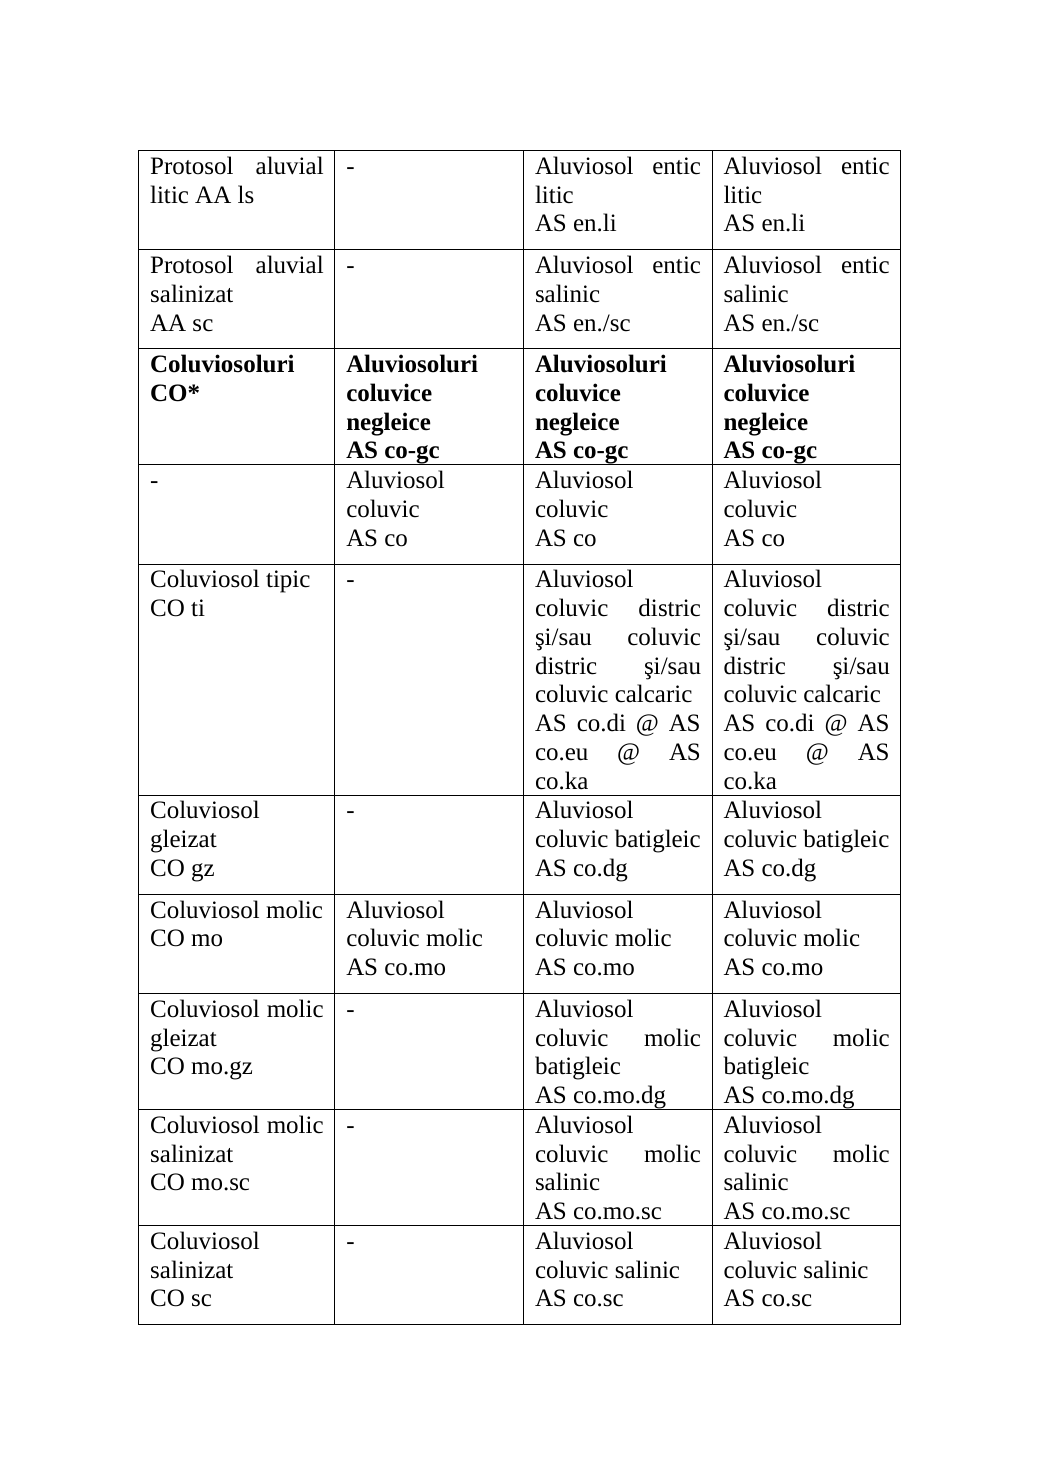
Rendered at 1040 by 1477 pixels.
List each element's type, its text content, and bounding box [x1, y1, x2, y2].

table_cell Aluviosol coluvic AS co [335, 465, 523, 563]
table_cell - [335, 994, 523, 1109]
table_cell Coluviosol molic gleizat CO mo.gz [139, 994, 334, 1109]
table_cell Coluviosol molic CO mo [139, 895, 334, 993]
table_cell Aluviosol coluvic salinic AS co.sc [524, 1226, 712, 1324]
table_cell Aluviosol coluvic molic AS co.mo [524, 895, 712, 993]
table_cell Aluviosol coluvic molic AS co.mo [713, 895, 900, 993]
table_cell Aluviosol coluvic molic batigleic AS co.mo.dg [713, 994, 900, 1109]
table_cell - [335, 151, 523, 249]
table_cell - [335, 1226, 523, 1324]
table_cell - [335, 565, 523, 794]
table_cell Aluviosol coluvic molic salinic AS co.mo.sc [524, 1110, 712, 1225]
table_cell Protosol aluvial litic AA ls [139, 151, 334, 249]
table_cell Aluviosol coluvic distric şi/sau coluvic distric şi/sau coluvic calcaric AS co.di @ AS co.eu @ AS co.ka [713, 565, 900, 794]
table_cell Aluviosoluri coluvice negleice AS co-gc [524, 349, 712, 464]
table_cell Aluviosol coluvic batigleic AS co.dg [524, 796, 712, 894]
table_cell - [139, 465, 334, 563]
table_cell Aluviosol entic litic AS en.li [524, 151, 712, 249]
table_cell - [335, 796, 523, 894]
table_cell Aluviosol coluvic batigleic AS co.dg [713, 796, 900, 894]
table_cell Aluviosol coluvic molic batigleic AS co.mo.dg [524, 994, 712, 1109]
table_cell Protosol aluvial salinizat AA sc [139, 250, 334, 348]
table_cell Aluviosol entic salinic AS en./sc [713, 250, 900, 348]
table_cell Coluviosol molic salinizat CO mo.sc [139, 1110, 334, 1225]
table_cell Aluviosoluri coluvice negleice AS co-gc [713, 349, 900, 464]
table_cell Aluviosol coluvic molic AS co.mo [335, 895, 523, 993]
table_cell Aluviosol coluvic distric şi/sau coluvic distric şi/sau coluvic calcaric AS co.di @ AS co.eu @ AS co.ka [524, 565, 712, 794]
table_cell Coluviosol gleizat CO gz [139, 796, 334, 894]
table_cell Aluviosol coluvic AS co [713, 465, 900, 563]
table_cell Coluviosol salinizat CO sc [139, 1226, 334, 1324]
table_cell - [335, 250, 523, 348]
table_cell - [335, 1110, 523, 1225]
table_cell Aluviosol coluvic molic salinic AS co.mo.sc [713, 1110, 900, 1225]
table_cell Coluviosoluri CO* [139, 349, 334, 464]
table_cell Aluviosol entic litic AS en.li [713, 151, 900, 249]
table_cell Aluviosol entic salinic AS en./sc [524, 250, 712, 348]
table_cell Coluviosol tipic CO ti [139, 565, 334, 794]
table_cell Aluviosol coluvic AS co [524, 465, 712, 563]
table_cell Aluviosol coluvic salinic AS co.sc [713, 1226, 900, 1324]
table_cell Aluviosoluri coluvice negleice AS co-gc [335, 349, 523, 464]
